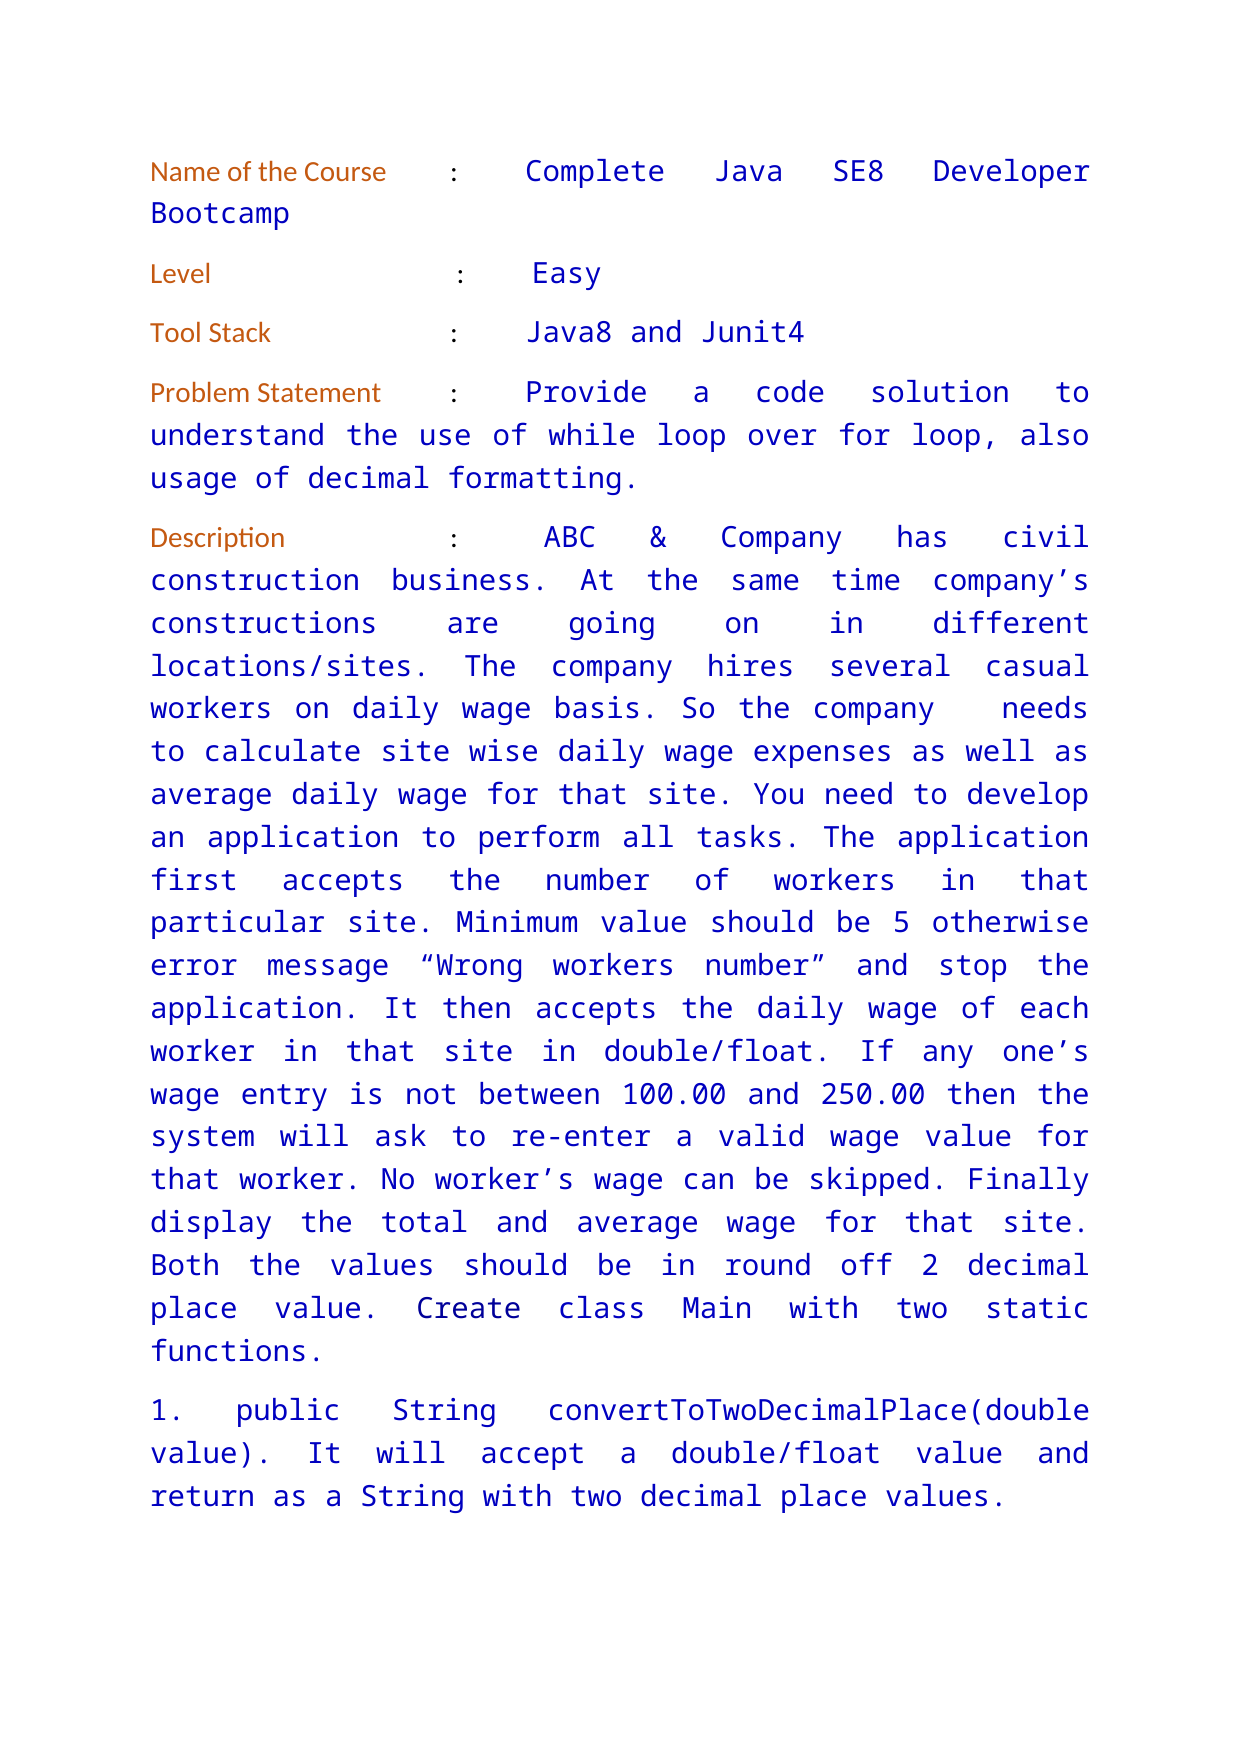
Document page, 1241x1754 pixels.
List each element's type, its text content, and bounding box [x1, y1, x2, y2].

text Tool Stack : Java8 and Junit4 [150, 312, 1090, 351]
text Name of the Course : Complete Java SE8 Developer Bootcamp [150, 150, 1090, 232]
text 1. public String convertToTwoDecimalPlace(double value). It will accept a double/float value and return as a String with two decimal place values. [150, 1389, 1090, 1514]
text Problem Statement : Provide a code solution to understand the use of while loop over for loop, also usage of decimal formatting. [150, 371, 1090, 497]
text Level : Easy [150, 252, 1090, 292]
text Description : ABC & Company has civil construction business. At the same time company’s constructions are going on in different locations/sites. The company hires several casual workers on daily wage basis. So the company needs to calculate site wise daily wage expenses as well as average daily wage for that site. You need to develop an application to perform all tasks. The application first accepts the number of workers in that particular site. Minimum value should be 5 otherwise error message “Wrong workers number” and stop the application. It then accepts the daily wage of each worker in that site in double/float. If any one’s wage entry is not between 100.00 and 250.00 then the system will ask to re-enter a valid wage value for that worker. No worker’s wage can be skipped. Finally display the total and average wage for that site. Both the values should be in round off 2 decimal place value. Create class Main with two static functions. [150, 516, 1090, 1369]
